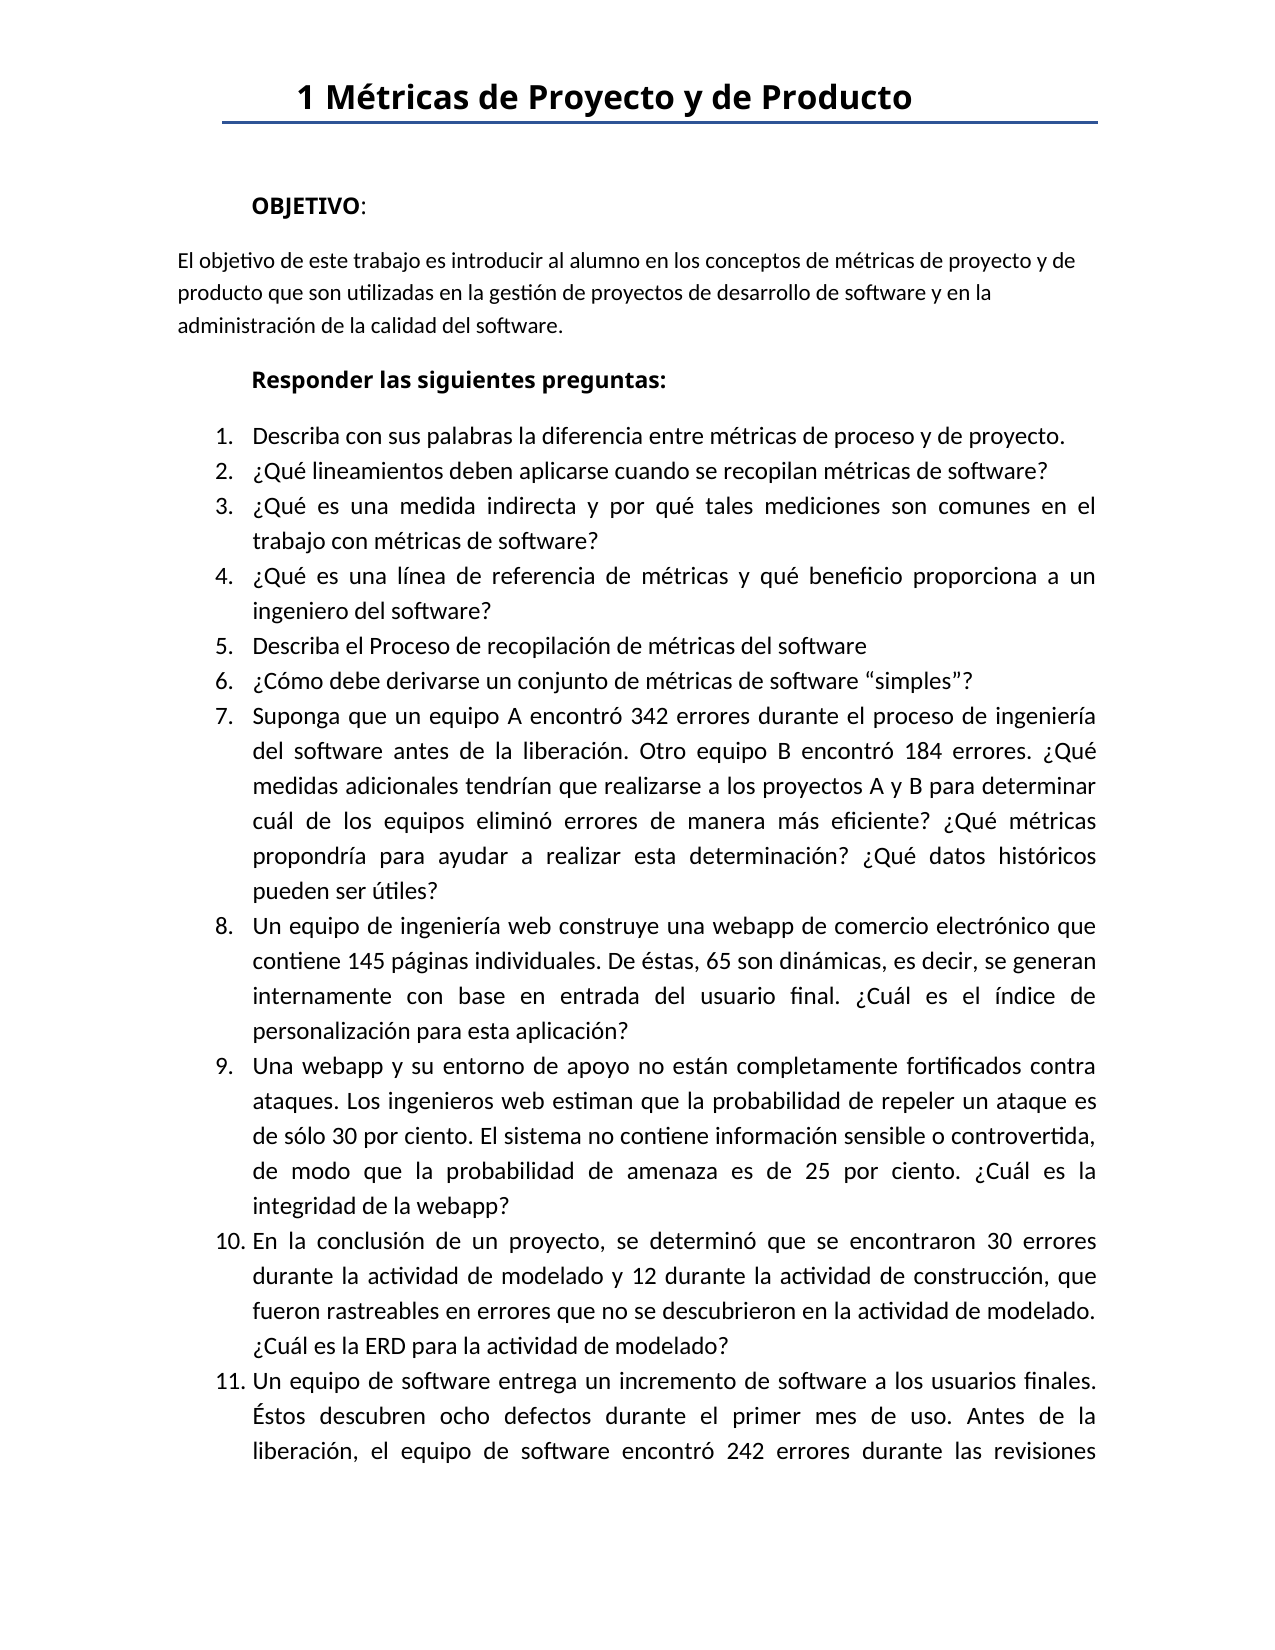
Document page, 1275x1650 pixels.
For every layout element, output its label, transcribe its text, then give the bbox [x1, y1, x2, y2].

text El objetivo de este trabajo es introducir al alumno en los conceptos de métricas de proyecto y de producto que son utilizadas en la gestión de proyectos de desarrollo de software y en la administración de la calidad del software. [177, 246, 1098, 339]
list Suponga que un equipo A encontró 342 errores durante el proceso de ingeniería del software antes de la liberación. Otro equipo B encontró 184 errores. ¿Qué medidas adicionales tendrían que realizarse a los proyectos A y B para determinar cuál de los equipos eliminó errores de manera más eficiente? ¿Qué métricas propondría para ayudar a realizar esta determinación? ¿Qué datos históricos pueden ser útiles? [215, 701, 1098, 906]
text OBJETIVO: [251, 189, 1098, 221]
list ¿Qué es una medida indirecta y por qué tales mediciones son comunes en el trabajo con métricas de software? [215, 491, 1098, 556]
subtitle Métricas de Proyecto y de Producto [222, 74, 1098, 121]
list ¿Cómo debe derivarse un conjunto de métricas de software “simples”? [215, 666, 1098, 696]
text Responder las siguientes preguntas: [251, 364, 1098, 395]
list ¿Qué lineamientos deben aplicarse cuando se recopilan métricas de software? [215, 456, 1098, 486]
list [215, 1366, 1098, 1466]
list Un equipo de ingeniería web construye una webapp de comercio electrónico que contiene 145 páginas individuales. De éstas, 65 son dinámicas, es decir, se generan internamente con base en entrada del usuario final. ¿Cuál es el índice de personalización para esta aplicación? [215, 911, 1098, 1046]
list En la conclusión de un proyecto, se determinó que se encontraron 30 errores durante la actividad de modelado y 12 durante la actividad de construcción, que fueron rastreables en errores que no se descubrieron en la actividad de modelado. ¿Cuál es la ERD para la actividad de modelado? [215, 1226, 1098, 1361]
list Describa con sus palabras la diferencia entre métricas de proceso y de proyecto. [215, 421, 1098, 451]
list ¿Qué es una línea de referencia de métricas y qué beneficio proporciona a un ingeniero del software? [215, 561, 1098, 626]
list Una webapp y su entorno de apoyo no están completamente fortificados contra ataques. Los ingenieros web estiman que la probabilidad de repeler un ataque es de sólo 30 por ciento. El sistema no contiene información sensible o controvertida, de modo que la probabilidad de amenaza es de 25 por ciento. ¿Cuál es la integridad de la webapp? [215, 1051, 1098, 1221]
list Describa el Proceso de recopilación de métricas del software [215, 631, 1098, 661]
